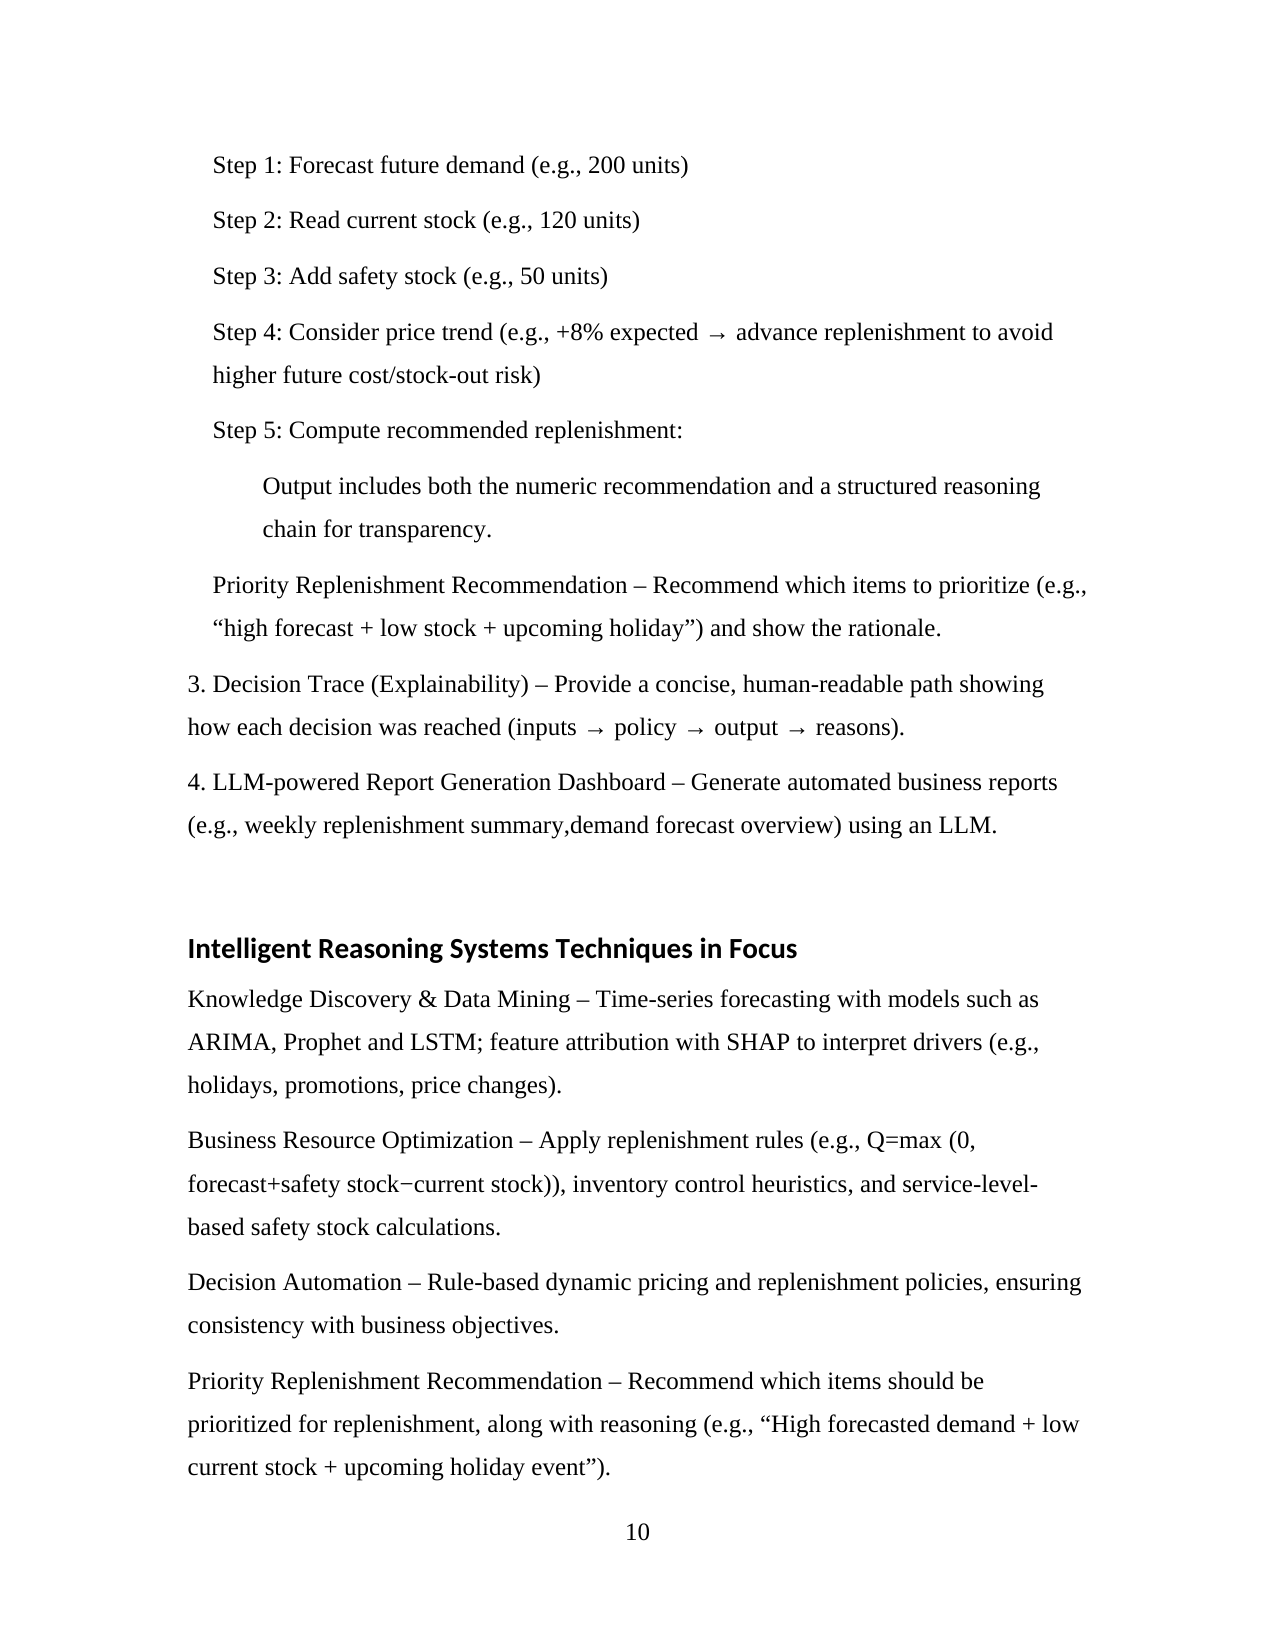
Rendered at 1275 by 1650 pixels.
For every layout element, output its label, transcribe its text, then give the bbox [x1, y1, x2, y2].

text Output includes both the numeric recommendation and a structured reasoning chain for transparency. [262, 471, 1087, 543]
text Priority Replenishment Recommendation – Recommend which items should be prioritized for replenishment, along with reasoning (e.g., “High forecasted demand + low current stock + upcoming holiday event”). [187, 1366, 1087, 1481]
text Knowledge Discovery & Data Mining – Time-series forecasting with models such as ARIMA, Prophet and LSTM; feature attribution with SHAP to interpret drivers (e.g., holidays, promotions, price changes). [187, 984, 1087, 1099]
subtitle Intelligent Reasoning Systems Techniques in Focus [187, 930, 1087, 966]
text Decision Automation – Rule-based dynamic pricing and replenishment policies, ensuring consistency with business objectives. [187, 1267, 1087, 1339]
text Business Resource Optimization – Apply replenishment rules (e.g., Q=max⁡ (0, forecast+safety stock−current stock)), inventory control heuristics, and service-level-based safety stock calculations. [187, 1126, 1087, 1241]
text 4. LLM-powered Report Generation Dashboard – Generate automated business reports (e.g., weekly replenishment summary,demand forecast overview) using an LLM. [187, 767, 1087, 839]
text Step 2: Read current stock (e.g., 120 units) [212, 206, 1087, 234]
text Step 3: Add safety stock (e.g., 50 units) [212, 261, 1087, 290]
text Step 1: Forecast future demand (e.g., 200 units) [212, 150, 1087, 179]
text Priority Replenishment Recommendation – Recommend which items to prioritize (e.g., “high forecast + low stock + upcoming holiday”) and show the rationale. [212, 570, 1087, 642]
text 3. Decision Trace (Explainability) – Provide a concise, human-readable path showing how each decision was reached (inputs → policy → output → reasons). [187, 669, 1087, 741]
text Step 5: Compute recommended replenishment: [212, 416, 1087, 444]
text Step 4: Consider price trend (e.g., +8% expected → advance replenishment to avoid higher future cost/stock-out risk) [212, 317, 1087, 389]
